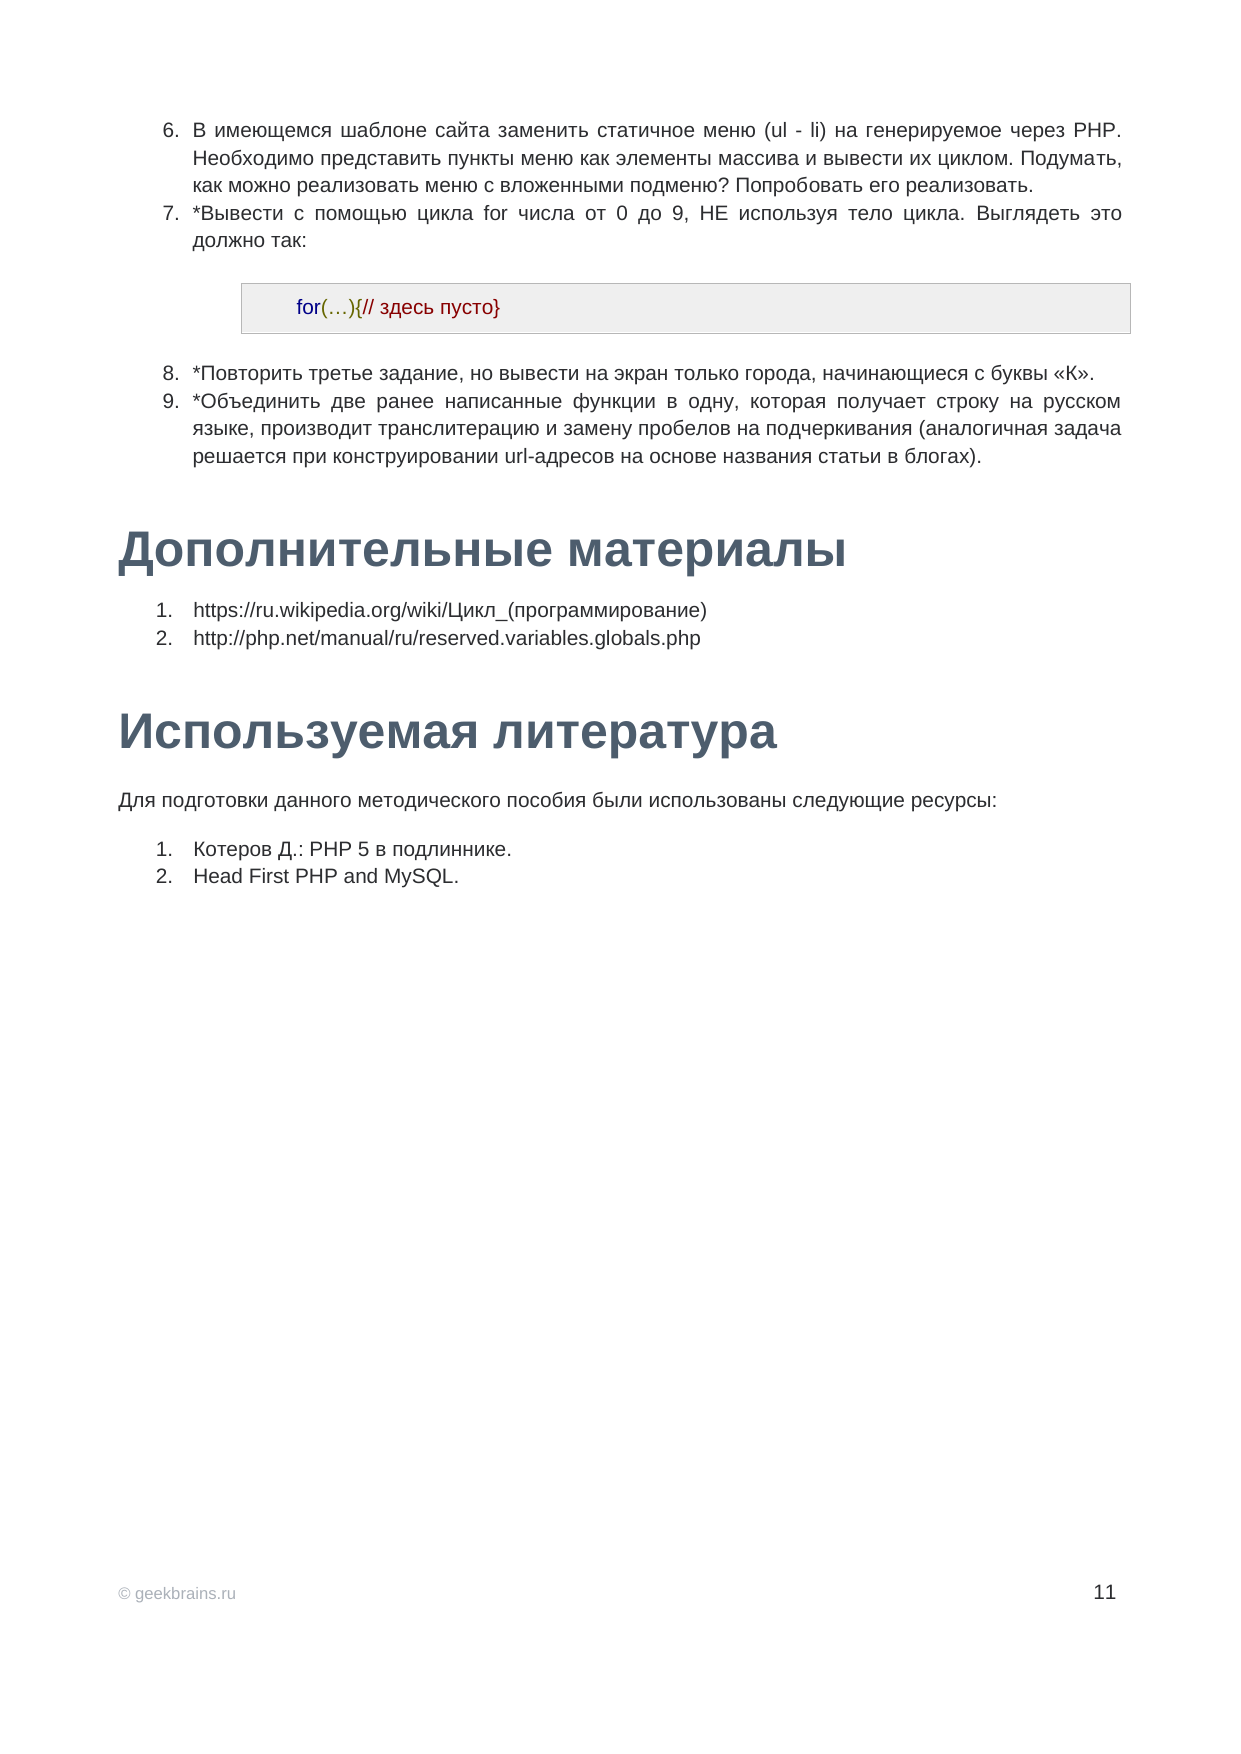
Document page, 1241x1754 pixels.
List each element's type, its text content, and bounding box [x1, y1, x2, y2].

list http://php.net/manual/ru/reserved.variables.globals.php [156, 625, 1122, 649]
list *Объединить две ранее написанные функции в одну, которая получает строку на русском языке, производит транслитерацию и замену пробелов на подчеркивания (аналогичная задача решается при конструировании url-адресов на основе названия статьи в блогах). [162, 388, 1122, 467]
list В имеющемся шаблоне сайта заменить статичное меню (ul - li) на генерируемое через PHP. Необходимо представить пункты меню как элементы массива и вывести их циклом. Подумать, как можно реализовать меню с вложенными подменю? Попробовать его реализовать. [162, 118, 1122, 197]
list *Вывести с помощью цикла for числа от 0 до 9, НЕ используя тело цикла. Выглядеть это должно так: [162, 201, 1122, 252]
table_header for(…){// здесь пусто} [242, 284, 1130, 332]
subtitle Используемая литература [118, 701, 1122, 759]
list Head First PHP and MySQL. [156, 864, 1122, 888]
list https://ru.wikipedia.org/wiki/Цикл_(программирование) [156, 598, 1122, 622]
list Котеров Д.: PHP 5 в подлиннике. [156, 836, 1122, 860]
list *Повторить третье задание, но вывести на экран только города, начинающиеся с буквы «К». [162, 361, 1122, 385]
subtitle Дополнительные материалы [118, 519, 1122, 577]
text Для подготовки данного методического пособия были использованы следующие ресурсы: [118, 788, 1122, 812]
